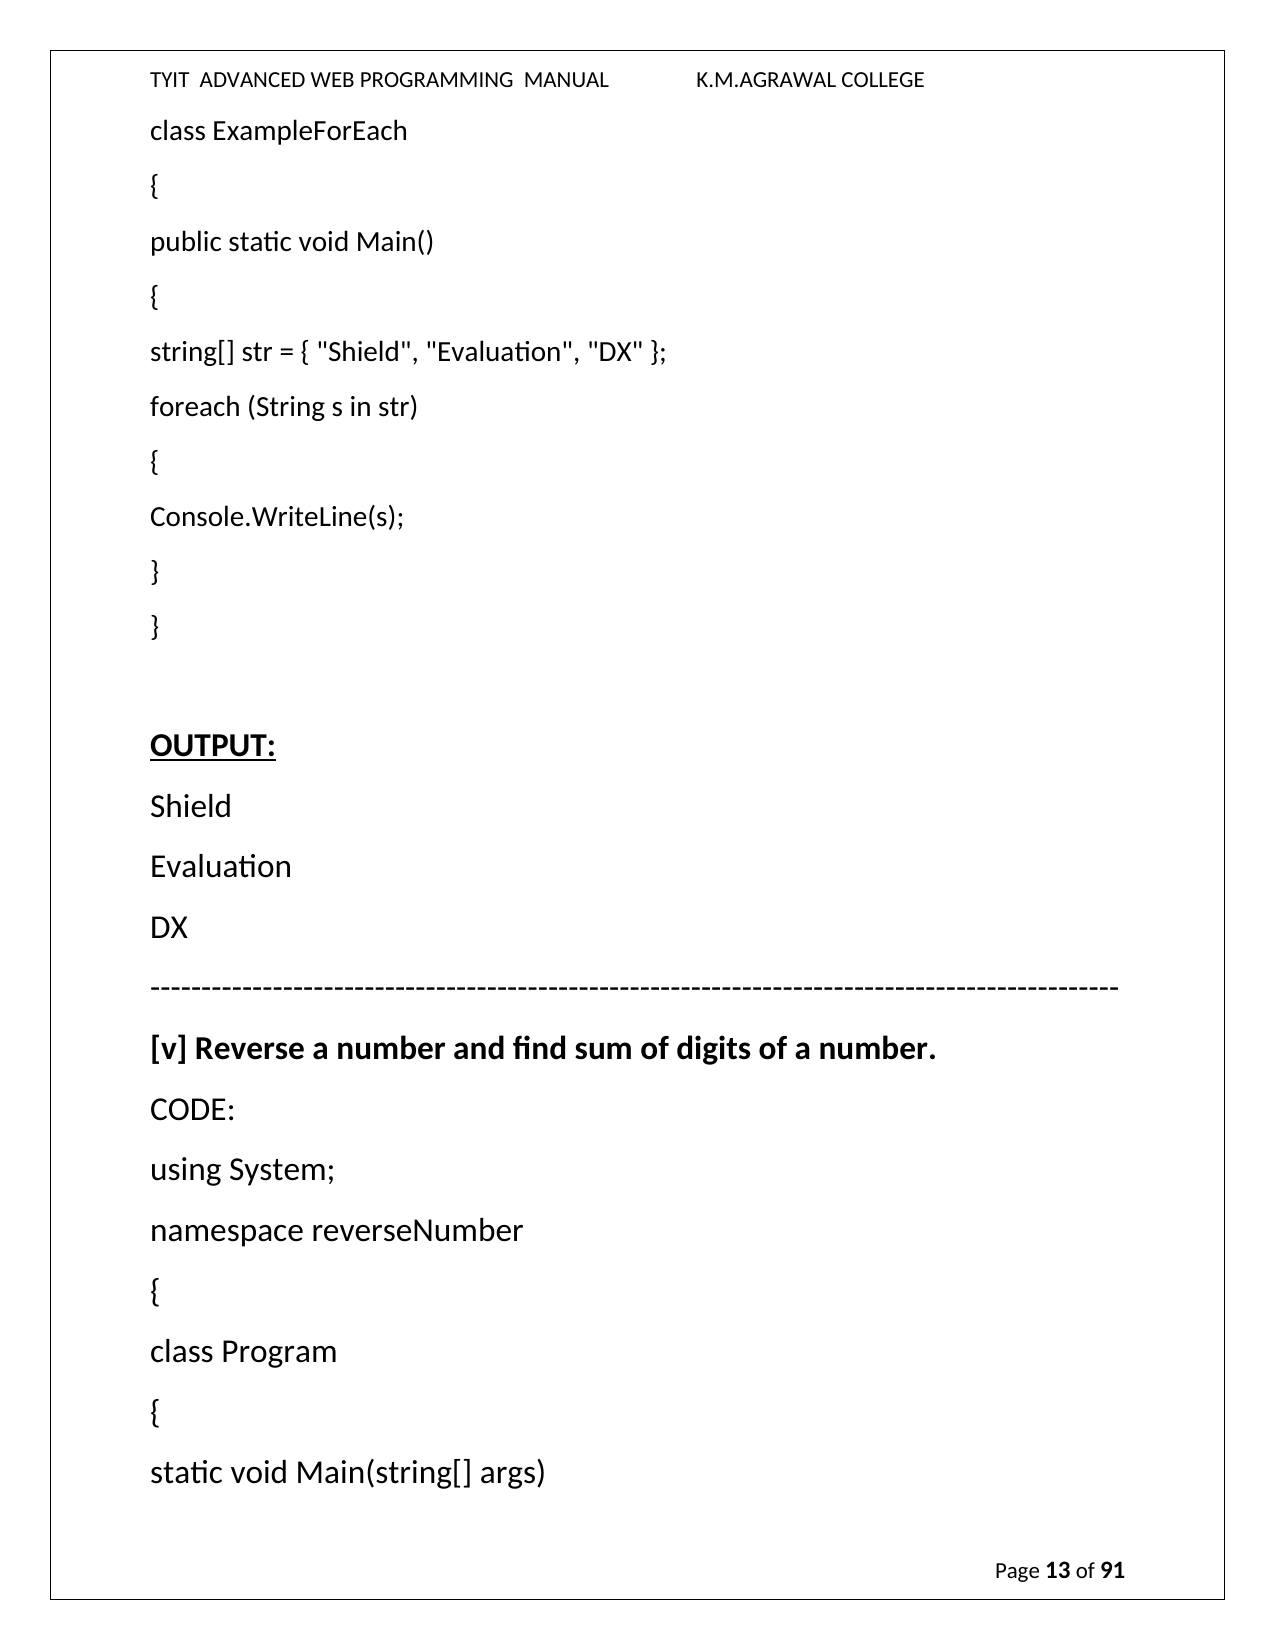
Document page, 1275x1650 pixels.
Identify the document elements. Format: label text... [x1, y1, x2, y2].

text } [150, 553, 1125, 589]
text string[] str = { "Shield", "Evaluation", "DX" }; [150, 333, 1125, 368]
text DX [150, 906, 1125, 947]
text OUTPUT: [150, 724, 1125, 765]
text Console.WriteLine(s); [150, 498, 1125, 534]
text [v] Reverse a number and find sum of digits of a number. [150, 1027, 1125, 1068]
text { [150, 443, 1125, 479]
text using System; [150, 1148, 1125, 1189]
text foreach (String s in str) [150, 388, 1125, 423]
text class Program [150, 1330, 1125, 1371]
text Evaluation [150, 845, 1125, 886]
text Shield [150, 785, 1125, 825]
text CODE: [150, 1088, 1125, 1128]
text ----------------------------------------------------------------------------------------------- [150, 967, 1125, 1007]
text { [150, 1270, 1125, 1310]
text namespace reverseNumber [150, 1209, 1125, 1250]
text { [150, 167, 1125, 203]
text class ExampleForEach [150, 112, 1125, 148]
text public static void Main() [150, 223, 1125, 258]
text { [150, 278, 1125, 313]
text static void Main(string[] args) [150, 1452, 1125, 1492]
text { [150, 1391, 1125, 1432]
text } [150, 608, 1125, 644]
